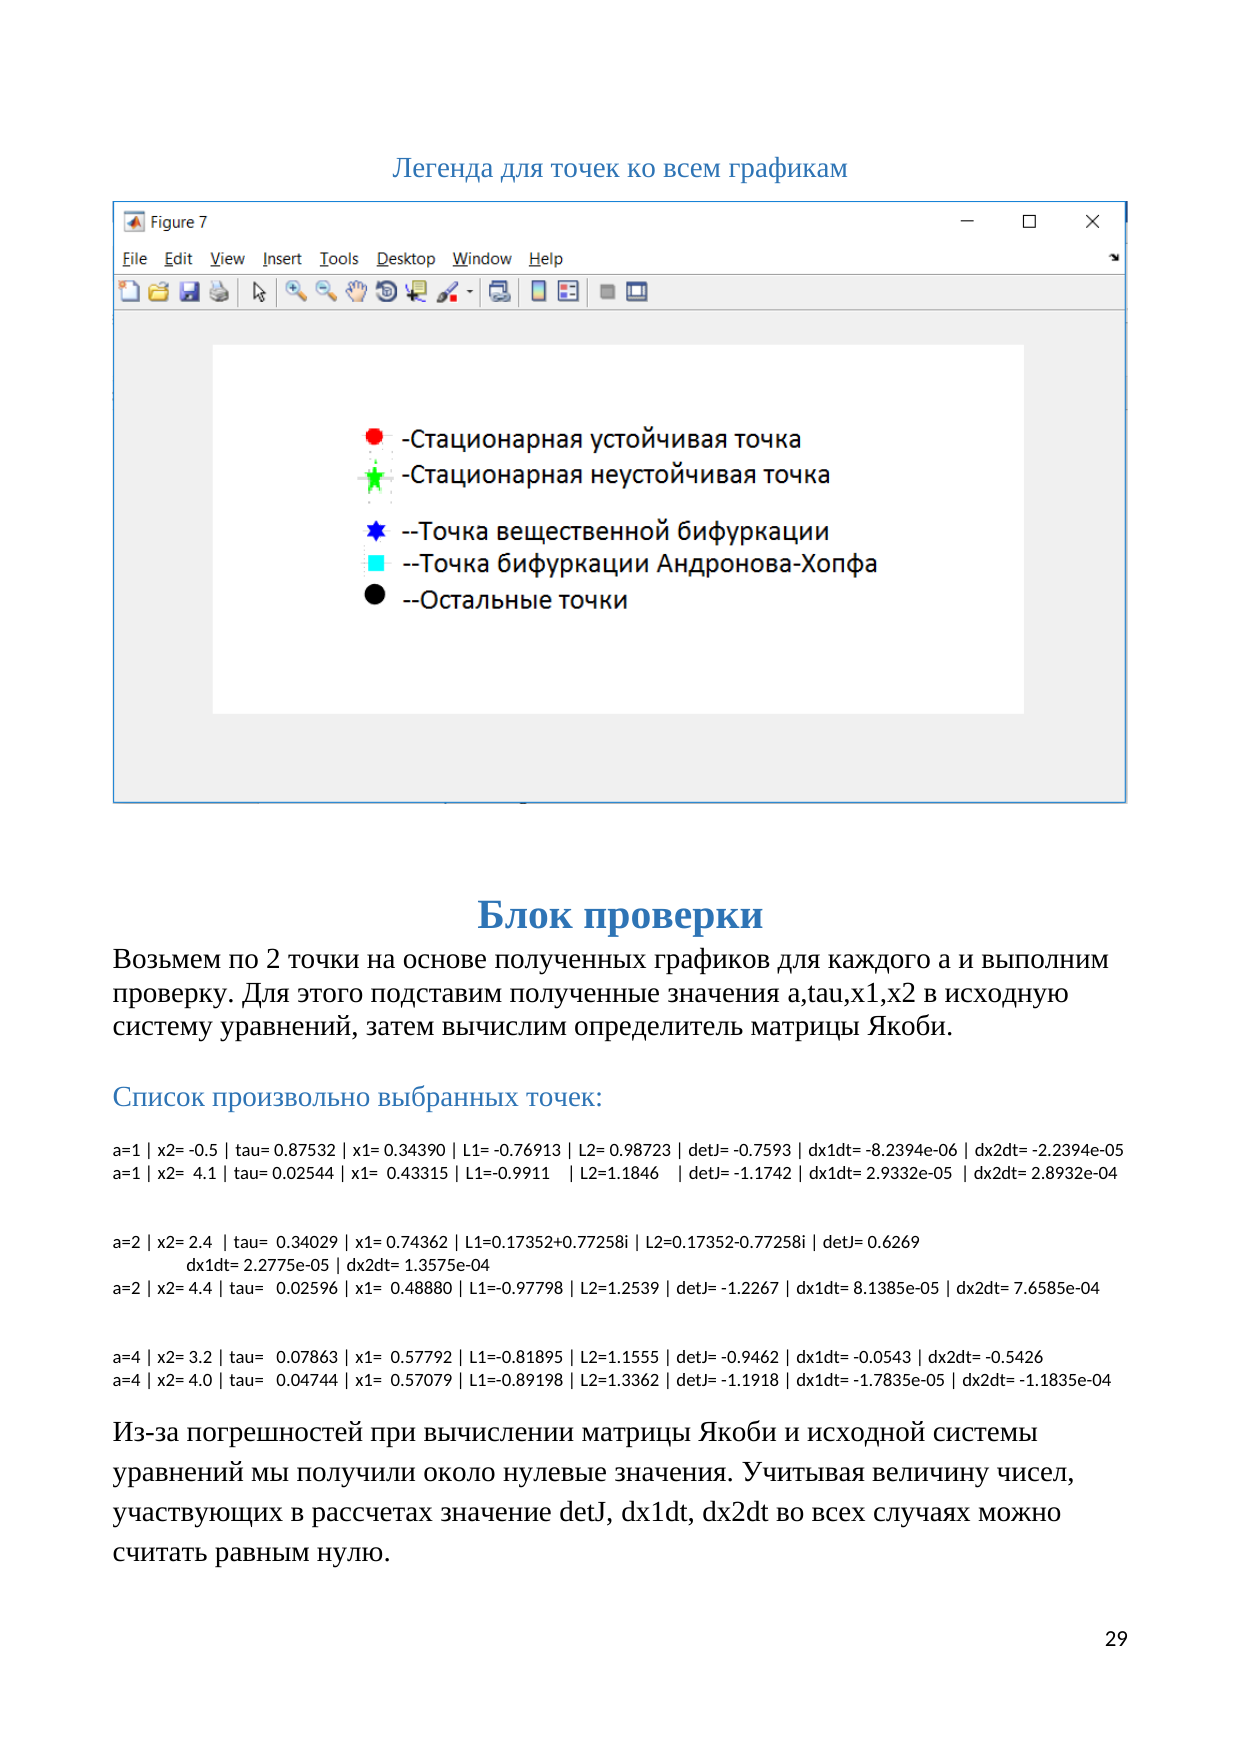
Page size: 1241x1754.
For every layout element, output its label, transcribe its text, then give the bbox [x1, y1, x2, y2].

text a=4 | x2= 3.2 | tau= 0.07863 | x1= 0.57792 | L1=-0.81895 | L2=1.1555 | detJ= -0.9462 | dx1dt= -0.0543 | dx2dt= -0.5426 [112, 1345, 1128, 1368]
subtitle Список произвольно выбранных точек: [112, 1079, 1128, 1113]
text Возьмем по 2 точки на основе полученных графиков для каждого а и выполним проверку. Для этого подставим полученные значения a,tau,x1,x2 в исходную систему уравнений, затем вычислим определитель матрицы Якоби. [112, 941, 1128, 1042]
text a=2 | x2= 2.4 | tau= 0.34029 | x1= 0.74362 | L1=0.17352+0.77258i | L2=0.17352-0.77258i | detJ= 0.6269 [112, 1230, 1128, 1253]
picture [112, 201, 1128, 804]
subtitle Блок проверки [112, 889, 1128, 937]
text a=1 | x2= 4.1 | tau= 0.02544 | x1= 0.43315 | L1=-0.9911 | L2=1.1846 | detJ= -1.1742 | dx1dt= 2.9332e-05 | dx2dt= 2.8932e-04 [112, 1162, 1128, 1184]
text dx1dt= 2.2775e-05 | dx2dt= 1.3575e-04 [112, 1253, 1128, 1276]
text Из-за погрешностей при вычислении матрицы Якоби и исходной системы уравнений мы получили около нулевые значения. Учитывая величину чисел, участвующих в рассчетах значение detJ, dx1dt, dx2dt во всех случаях можно считать равным нулю. [112, 1414, 1128, 1568]
text a=4 | x2= 4.0 | tau= 0.04744 | x1= 0.57079 | L1=-0.89198 | L2=1.3362 | detJ= -1.1918 | dx1dt= -1.7835e-05 | dx2dt= -1.1835e-04 [112, 1368, 1128, 1391]
subtitle Легенда для точек ко всем графикам [112, 150, 1128, 183]
text a=2 | x2= 4.4 | tau= 0.02596 | x1= 0.48880 | L1=-0.97798 | L2=1.2539 | detJ= -1.2267 | dx1dt= 8.1385e-05 | dx2dt= 7.6585e-04 [112, 1276, 1128, 1299]
text a=1 | x2= -0.5 | tau= 0.87532 | x1= 0.34390 | L1= -0.76913 | L2= 0.98723 | detJ= -0.7593 | dx1dt= -8.2394e-06 | dx2dt= -2.2394e-05 [112, 1139, 1128, 1162]
